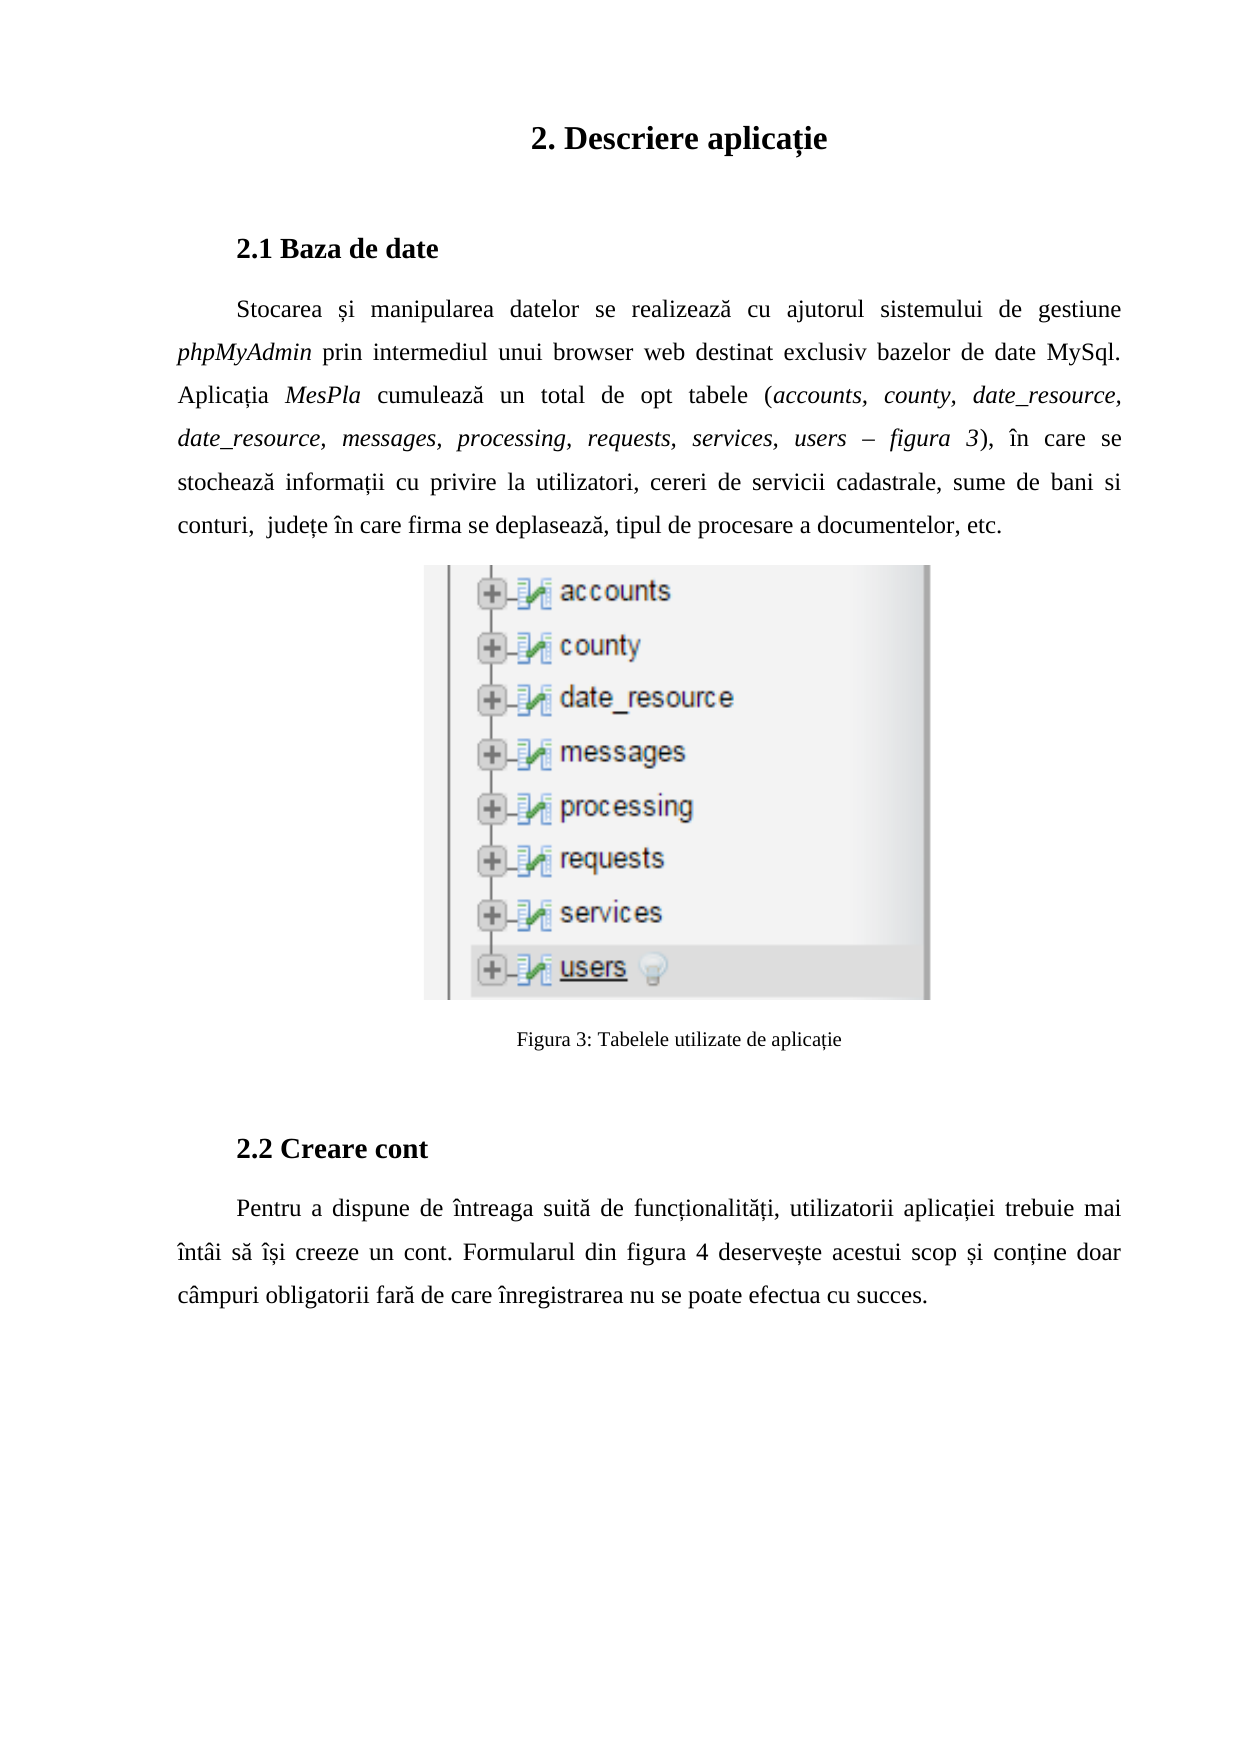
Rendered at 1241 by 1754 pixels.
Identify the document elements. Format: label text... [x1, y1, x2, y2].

picture [423, 565, 935, 1000]
text 2.1 Baza de date [177, 231, 1122, 265]
text Pentru a dispune de întreaga suită de funcționalități, utilizatorii aplicației trebuie mai întâi să își creeze un cont. Formularul din figura 4 deservește acestui scop și conține doar câmpuri obligatorii fară de care înregistrarea nu se poate efectua cu succes. [177, 1193, 1122, 1308]
text Stocarea și manipularea datelor se realizează cu ajutorul sistemului de gestiune phpMyAdmin prin intermediul unui browser web destinat exclusiv bazelor de date MySql. Aplicația MesPla cumulează un total de opt tabele (accounts, county, date_resource, date_resource, messages, processing, requests, services, users – figura 3), în care se stochează informații cu privire la utilizatori, cereri de servicii cadastrale, sume de bani si conturi, județe în care firma se deplasează, tipul de procesare a documentelor, etc. [177, 294, 1122, 538]
text 2.2 Creare cont [177, 1131, 1122, 1164]
text Figura 3: Tabelele utilizate de aplicație [177, 1027, 1122, 1051]
text 2. Descriere aplicație [177, 118, 1122, 156]
